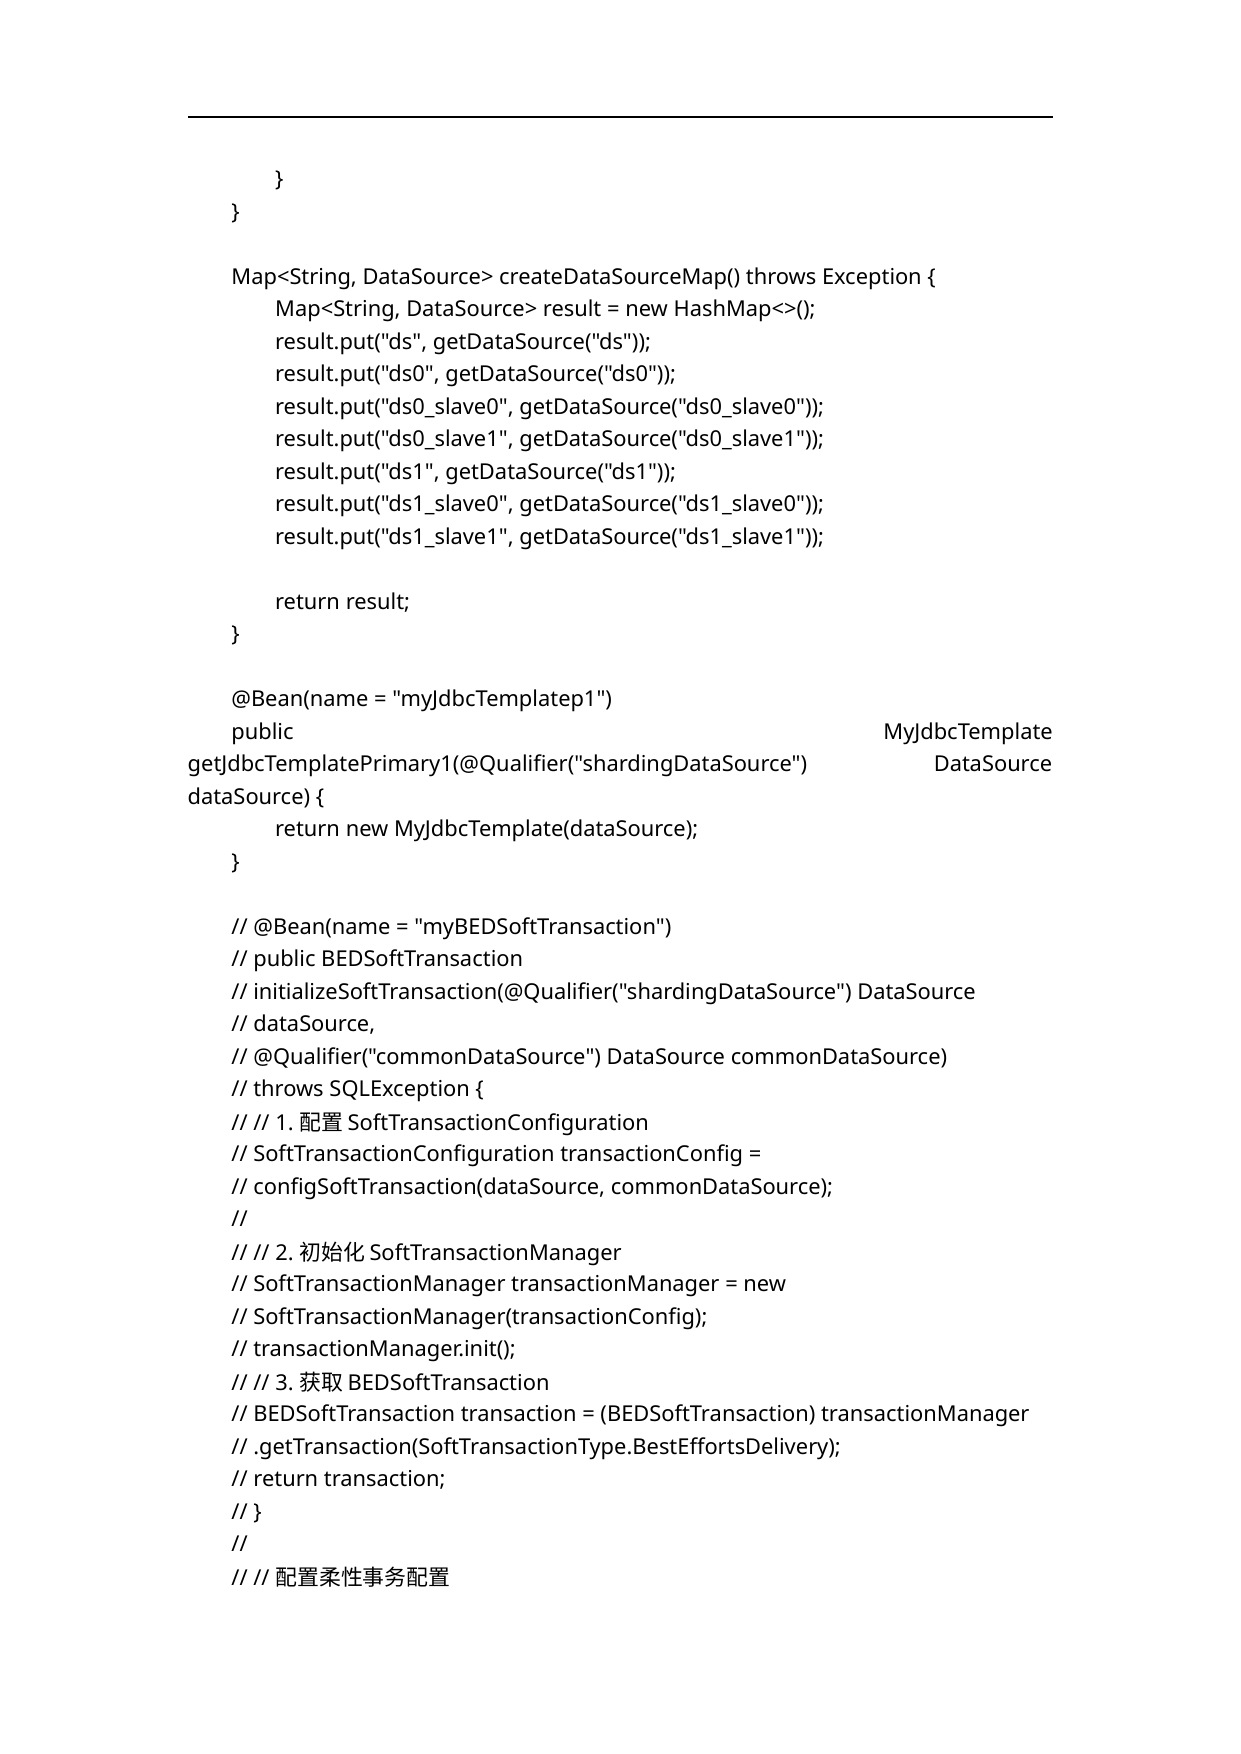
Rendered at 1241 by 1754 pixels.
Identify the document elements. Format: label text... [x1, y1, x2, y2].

text Map<String, DataSource> createDataSourceMap() throws Exception { [187, 259, 1053, 292]
text // // 配置柔性事务配置 [187, 1559, 1053, 1592]
text } [187, 162, 1053, 194]
text result.put("ds0", getDataSource("ds0")); [187, 357, 1053, 389]
text // dataSource, [187, 1007, 1053, 1039]
text // SoftTransactionManager transactionManager = new [187, 1267, 1053, 1299]
text // @Qualifier("commonDataSource") DataSource commonDataSource) [187, 1039, 1053, 1072]
text // .getTransaction(SoftTransactionType.BestEffortsDelivery); [187, 1429, 1053, 1462]
text } [187, 194, 1053, 227]
text Map<String, DataSource> result = new HashMap<>(); [187, 292, 1053, 324]
text // // 2. 初始化SoftTransactionManager [187, 1234, 1053, 1267]
text // // 1. 配置SoftTransactionConfiguration [187, 1104, 1053, 1137]
text // configSoftTransaction(dataSource, commonDataSource); [187, 1169, 1053, 1202]
text @Bean(name = "myJdbcTemplatep1") [187, 682, 1053, 714]
text result.put("ds0_slave1", getDataSource("ds0_slave1")); [187, 422, 1053, 454]
text // @Bean(name = "myBEDSoftTransaction") [187, 909, 1053, 942]
text // } [187, 1494, 1053, 1527]
text result.put("ds", getDataSource("ds")); [187, 324, 1053, 357]
text // BEDSoftTransaction transaction = (BEDSoftTransaction) transactionManager [187, 1397, 1053, 1429]
text } [187, 844, 1053, 877]
text // [187, 1202, 1053, 1234]
text result.put("ds1_slave0", getDataSource("ds1_slave0")); [187, 487, 1053, 519]
text result.put("ds0_slave0", getDataSource("ds0_slave0")); [187, 389, 1053, 422]
text result.put("ds1_slave1", getDataSource("ds1_slave1")); [187, 519, 1053, 552]
text return result; [187, 584, 1053, 617]
text // transactionManager.init(); [187, 1332, 1053, 1364]
text // initializeSoftTransaction(@Qualifier("shardingDataSource") DataSource [187, 974, 1053, 1007]
text // public BEDSoftTransaction [187, 942, 1053, 974]
text public MyJdbcTemplate getJdbcTemplatePrimary1(@Qualifier("shardingDataSource") DataSource dataSource) { [187, 714, 1053, 812]
text // SoftTransactionManager(transactionConfig); [187, 1299, 1053, 1332]
text } [187, 617, 1053, 649]
text // [187, 1527, 1053, 1559]
text // // 3. 获取BEDSoftTransaction [187, 1364, 1053, 1397]
text // throws SQLException { [187, 1072, 1053, 1104]
text // return transaction; [187, 1462, 1053, 1494]
text result.put("ds1", getDataSource("ds1")); [187, 454, 1053, 487]
text // SoftTransactionConfiguration transactionConfig = [187, 1137, 1053, 1169]
text return new MyJdbcTemplate(dataSource); [187, 812, 1053, 844]
